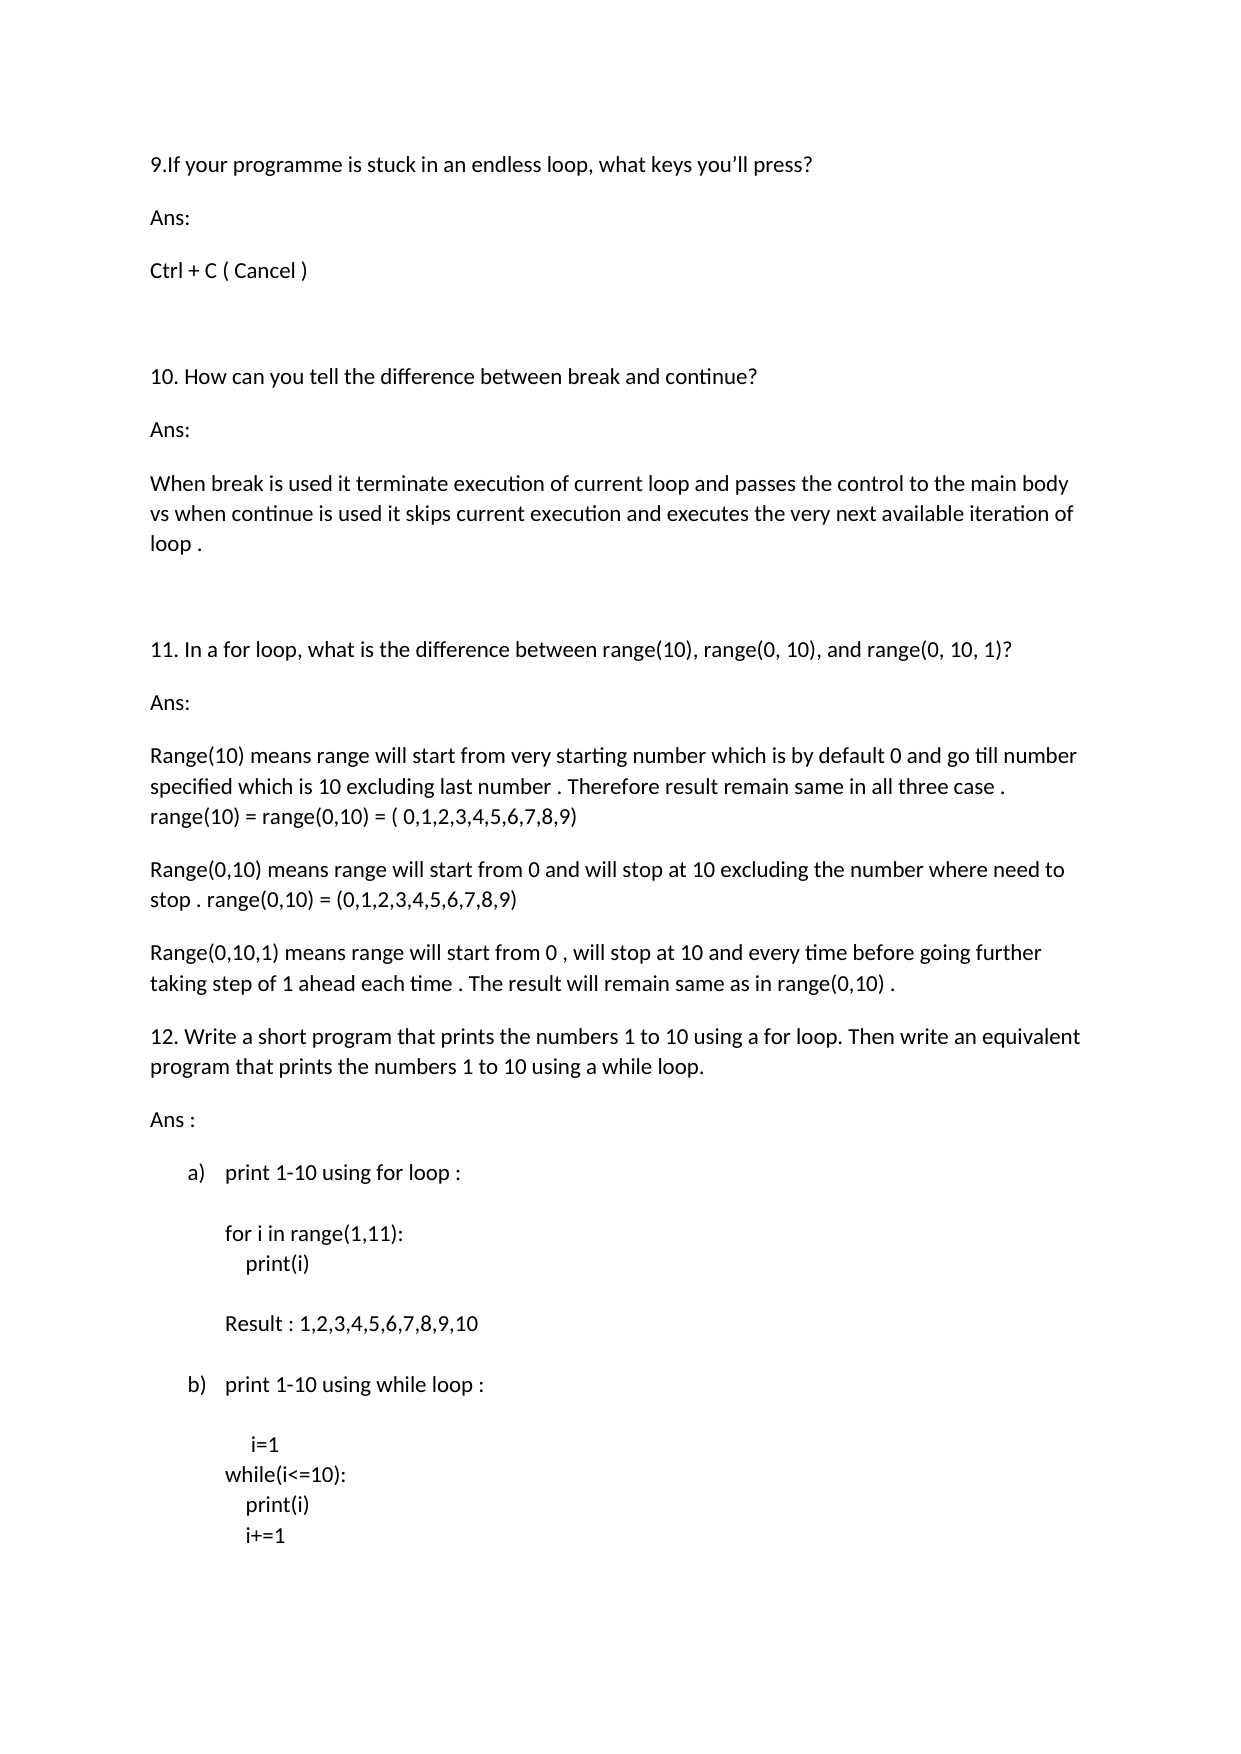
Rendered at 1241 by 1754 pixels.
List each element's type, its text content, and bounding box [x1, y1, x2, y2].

text Ans : [150, 1105, 1090, 1133]
text 11. In a for loop, what is the difference between range(10), range(0, 10), and range(0, 10, 1)? [150, 635, 1090, 663]
text When break is used it terminate execution of current loop and passes the control to the main body vs when continue is used it skips current execution and executes the very next available iteration of loop . [150, 469, 1090, 557]
list i=1 [225, 1430, 1090, 1458]
text Ans: [150, 203, 1090, 231]
list print(i) [225, 1491, 1090, 1519]
text Ctrl + C ( Cancel ) [150, 256, 1090, 284]
list print 1-10 using while loop : [187, 1370, 1090, 1398]
list print(i) [225, 1249, 1090, 1277]
list i+=1 [225, 1521, 1090, 1549]
text Range(0,10) means range will start from 0 and will stop at 10 excluding the number where need to stop . range(0,10) = (0,1,2,3,4,5,6,7,8,9) [150, 855, 1090, 913]
list Result : 1,2,3,4,5,6,7,8,9,10 [225, 1309, 1090, 1337]
text Ans: [150, 416, 1090, 444]
text Range(0,10,1) means range will start from 0 , will stop at 10 and every time before going further taking step of 1 ahead each time . The result will remain same as in range(0,10) . [150, 938, 1090, 997]
list while(i<=10): [225, 1460, 1090, 1488]
list print 1-10 using for loop : [187, 1158, 1090, 1186]
text Ans: [150, 688, 1090, 717]
text 9.If your programme is stuck in an endless loop, what keys you’ll press? [150, 150, 1090, 178]
text Range(10) means range will start from very starting number which is by default 0 and go till number specified which is 10 excluding last number . Therefore result remain same in all three case . range(10) = range(0,10) = ( 0,1,2,3,4,5,6,7,8,9) [150, 742, 1090, 830]
text 12. Write a short program that prints the numbers 1 to 10 using a for loop. Then write an equivalent program that prints the numbers 1 to 10 using a while loop. [150, 1022, 1090, 1080]
list for i in range(1,11): [225, 1219, 1090, 1247]
text 10. How can you tell the difference between break and continue? [150, 362, 1090, 391]
